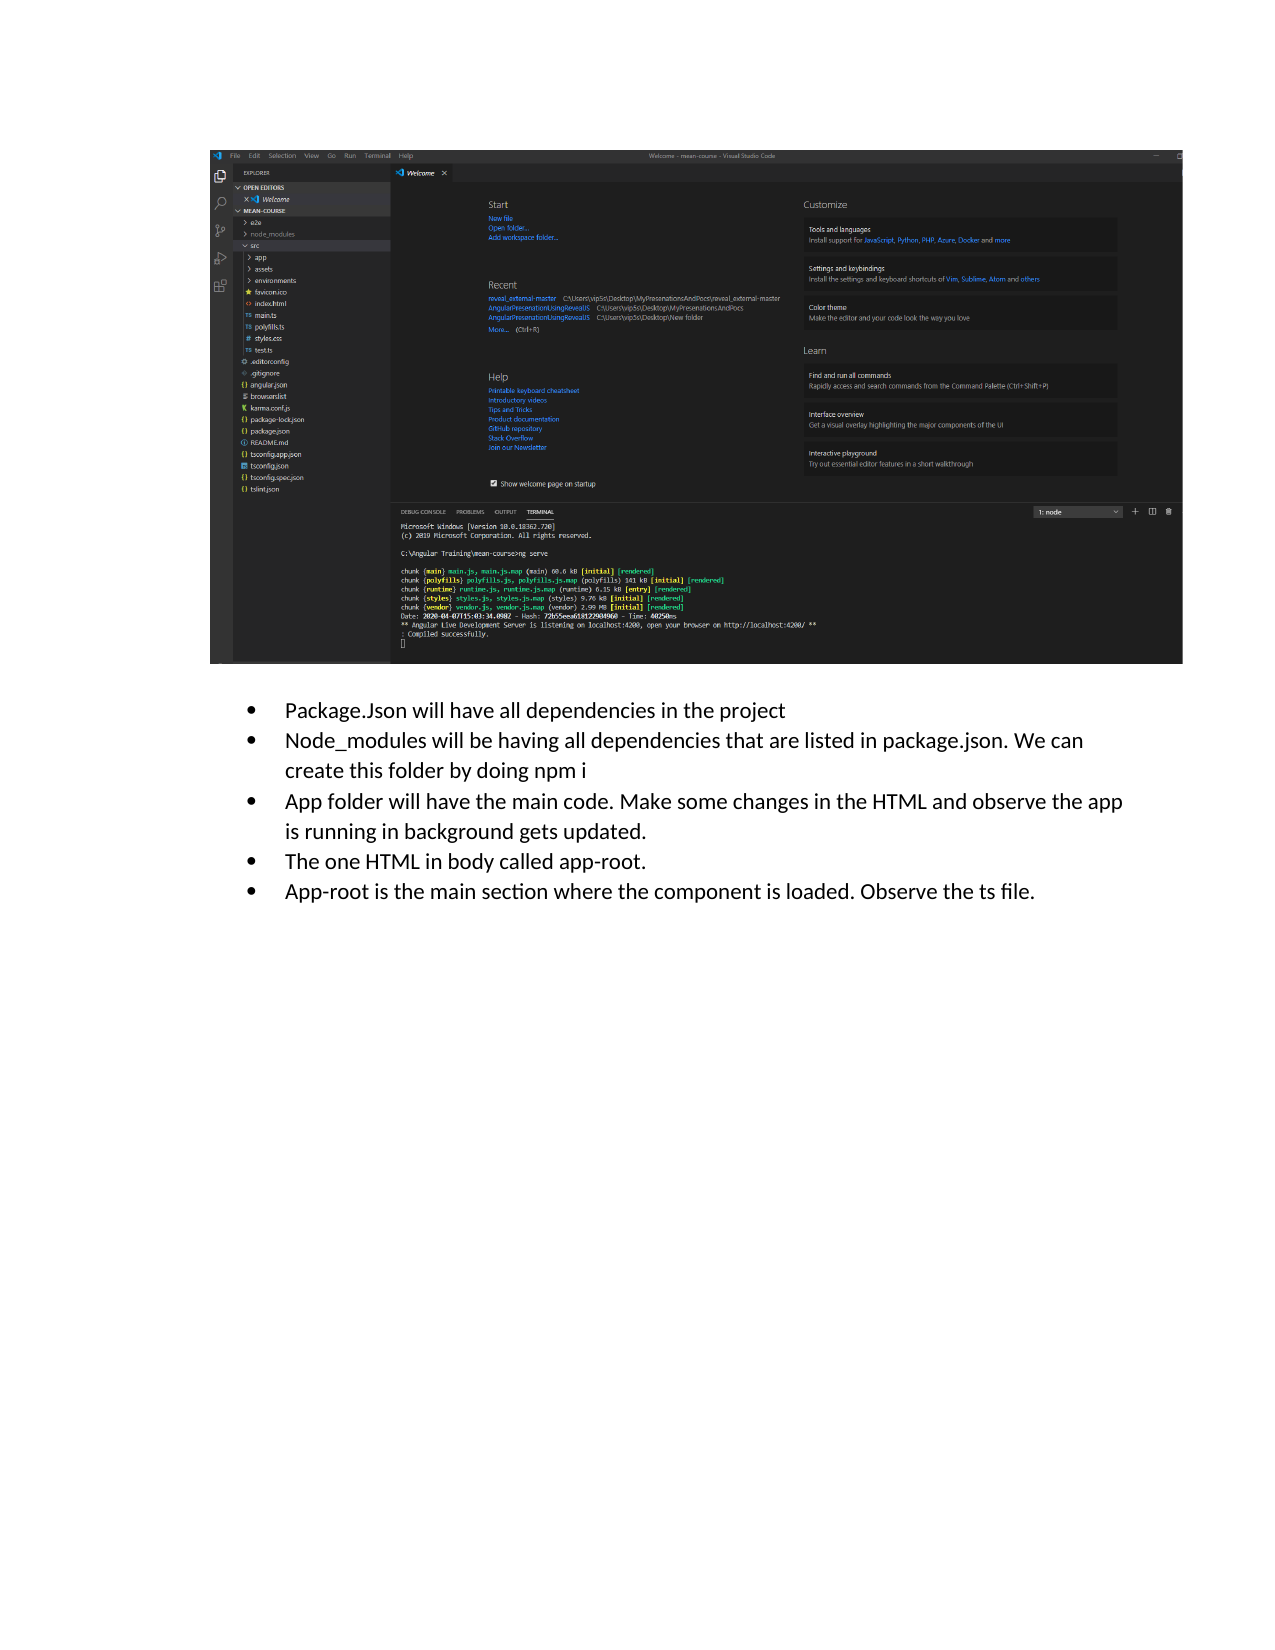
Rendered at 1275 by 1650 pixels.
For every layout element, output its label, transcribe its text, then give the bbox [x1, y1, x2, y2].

list Package.Json will have all dependencies in the project [247, 696, 1125, 724]
list The one HTML in body called app-root. [247, 847, 1125, 875]
picture [210, 150, 1183, 664]
list App-root is the main section where the component is loaded. Observe the ts file. [247, 877, 1125, 906]
list Node_modules will be having all dependencies that are listed in package.json. We can create this folder by doing npm i [247, 726, 1125, 785]
list App folder will have the main code. Make some changes in the HTML and observe the app is running in background gets updated. [247, 787, 1125, 845]
